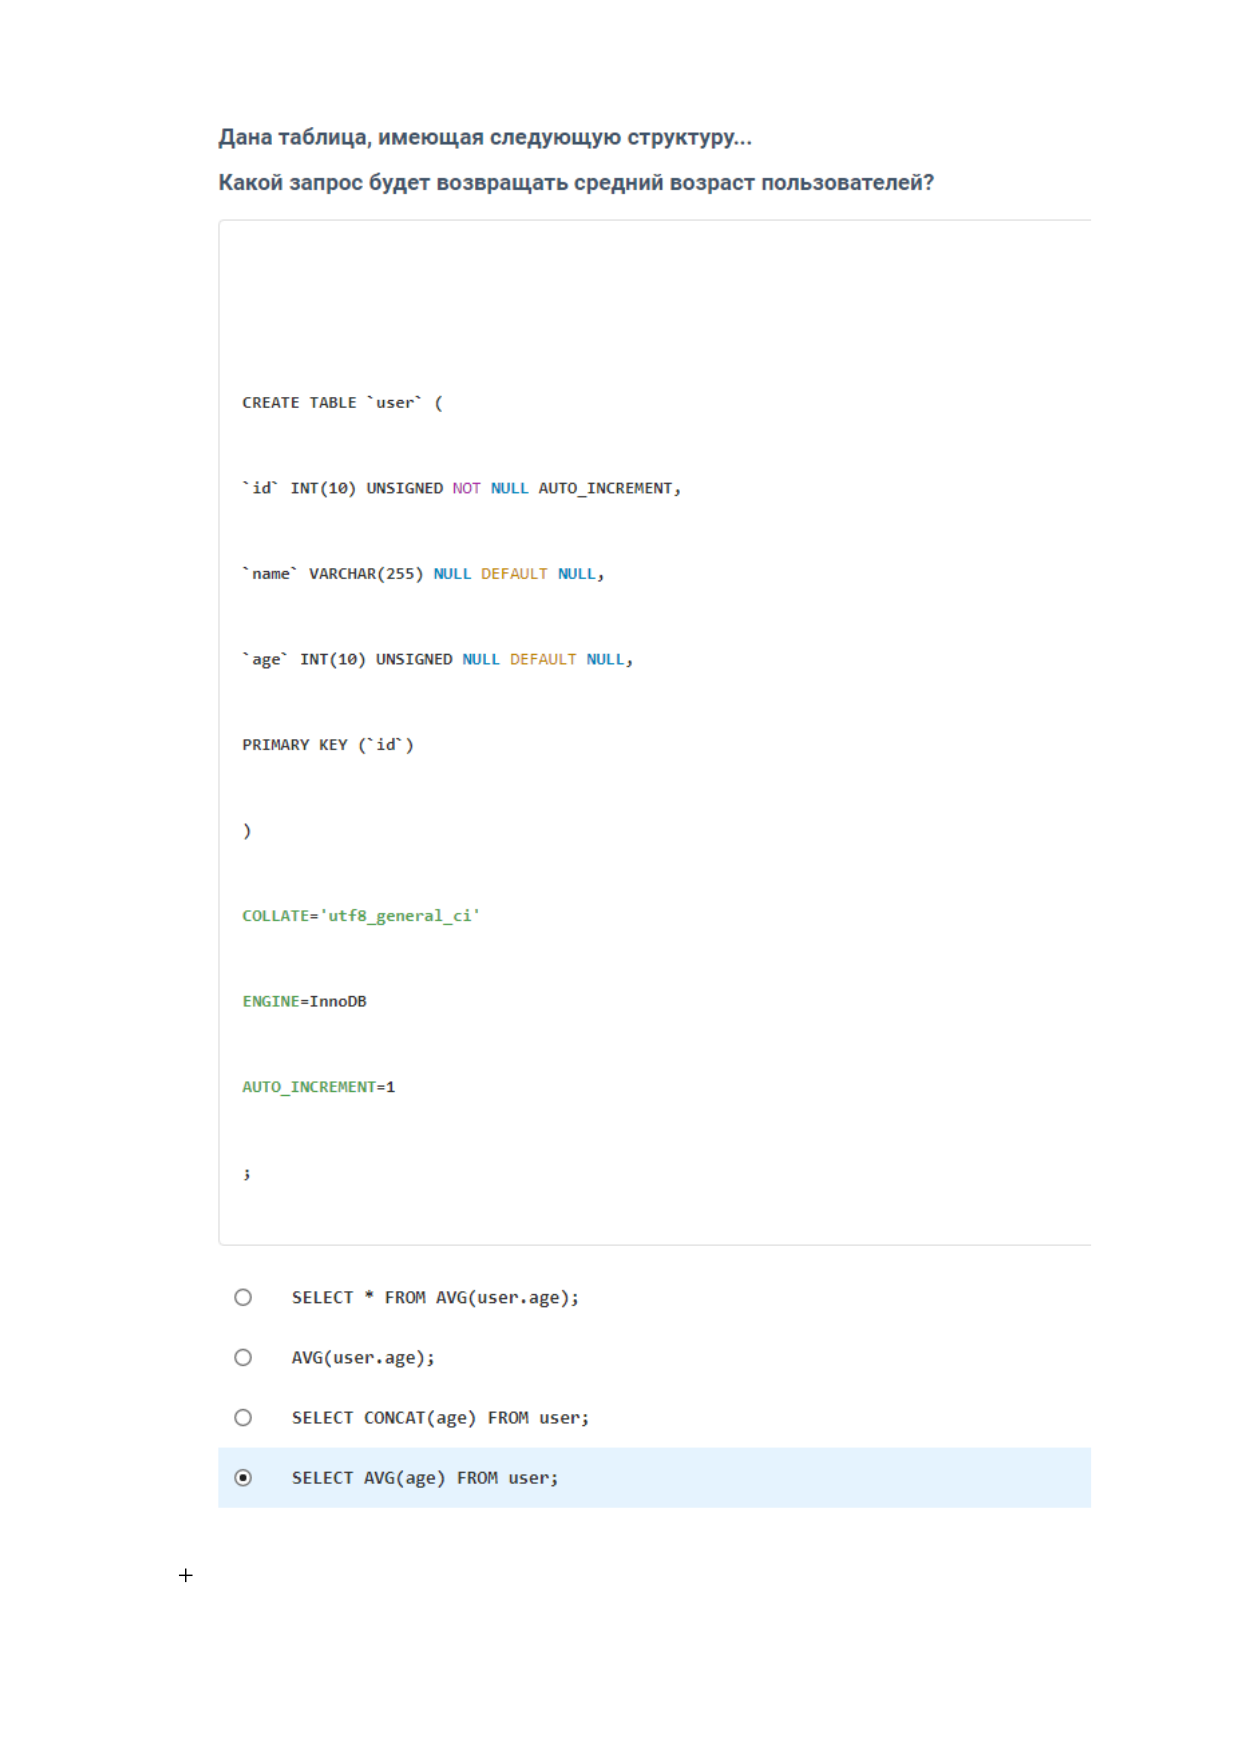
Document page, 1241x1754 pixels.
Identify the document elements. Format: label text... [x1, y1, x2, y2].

text + [177, 1558, 1152, 1591]
picture [177, 118, 1092, 1532]
